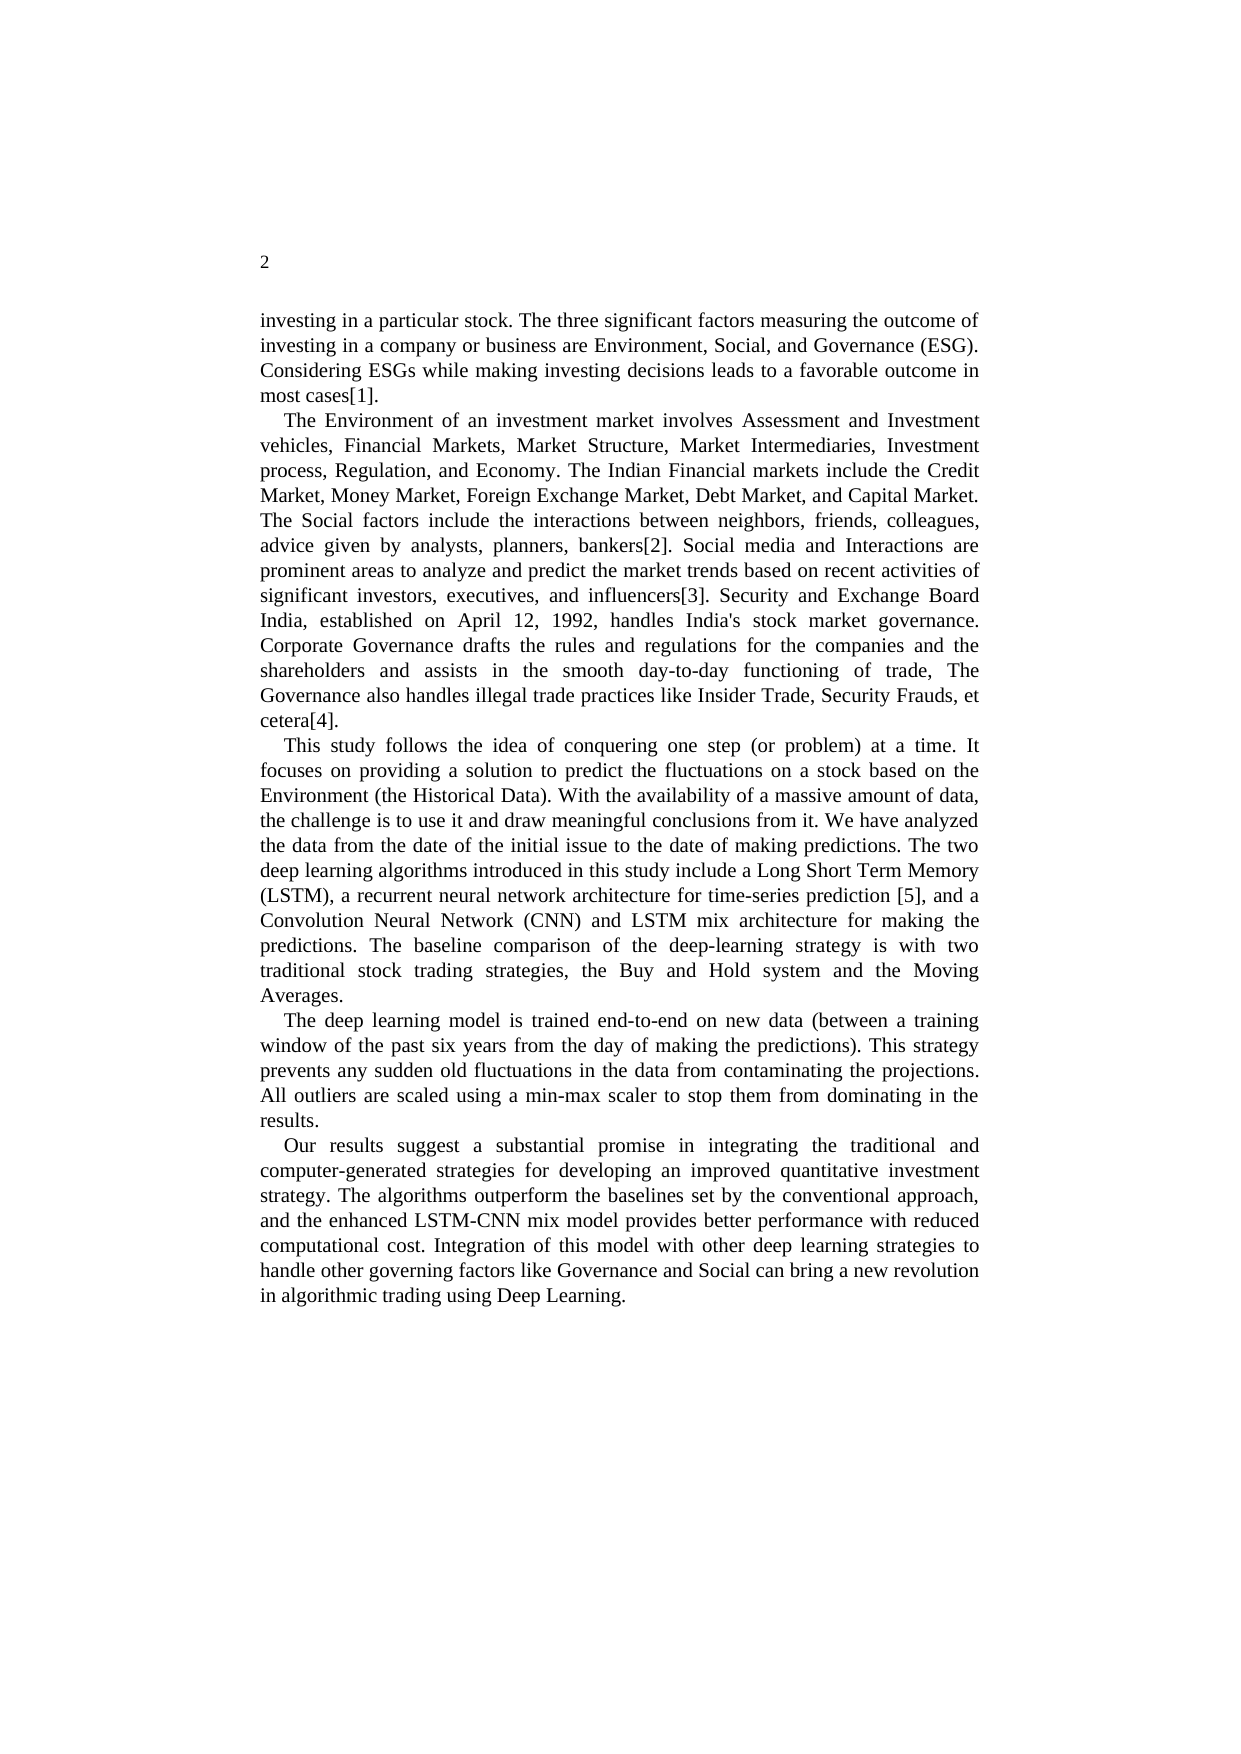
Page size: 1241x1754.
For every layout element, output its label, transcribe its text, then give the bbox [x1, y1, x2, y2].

text Our results suggest a substantial promise in integrating the traditional and computer-generated strategies for developing an improved quantitative investment strategy. The algorithms outperform the baselines set by the conventional approach, and the enhanced LSTM-CNN mix model provides better performance with reduced computational cost. Integration of this model with other deep learning strategies to handle other governing factors like Governance and Social can bring a new revolution in algorithmic trading using Deep Learning. [260, 1132, 980, 1307]
text The Environment of an investment market involves Assessment and Investment vehicles, Financial Markets, Market Structure, Market Intermediaries, Investment process, Regulation, and Economy. The Indian Financial markets include the Credit Market, Money Market, Foreign Exchange Market, Debt Market, and Capital Market. The Social factors include the interactions between neighbors, friends, colleagues, advice given by analysts, planners, bankers[2]. Social media and Interactions are prominent areas to analyze and predict the market trends based on recent activities of significant investors, executives, and influencers[3]. Security and Exchange Board India, established on April 12, 1992, handles India's stock market governance. Corporate Governance drafts the rules and regulations for the companies and the shareholders and assists in the smooth day-to-day functioning of trade, The Governance also handles illegal trade practices like Insider Trade, Security Frauds, et cetera[4]. [260, 407, 980, 732]
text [260, 307, 980, 407]
text The deep learning model is trained end-to-end on new data (between a training window of the past six years from the day of making the predictions). This strategy prevents any sudden old fluctuations in the data from contaminating the projections. All outliers are scaled using a min-max scaler to stop them from dominating in the results. [260, 1007, 980, 1132]
text This study follows the idea of conquering one step (or problem) at a time. It focuses on providing a solution to predict the fluctuations on a stock based on the Environment (the Historical Data). With the availability of a massive amount of data, the challenge is to use it and draw meaningful conclusions from it. We have analyzed the data from the date of the initial issue to the date of making predictions. The two deep learning algorithms introduced in this study include a Long Short Term Memory (LSTM), a recurrent neural network architecture for time-series prediction [5], and a Convolution Neural Network (CNN) and LSTM mix architecture for making the predictions. The baseline comparison of the deep-learning strategy is with two traditional stock trading strategies, the Buy and Hold system and the Moving Averages. [260, 732, 980, 1007]
